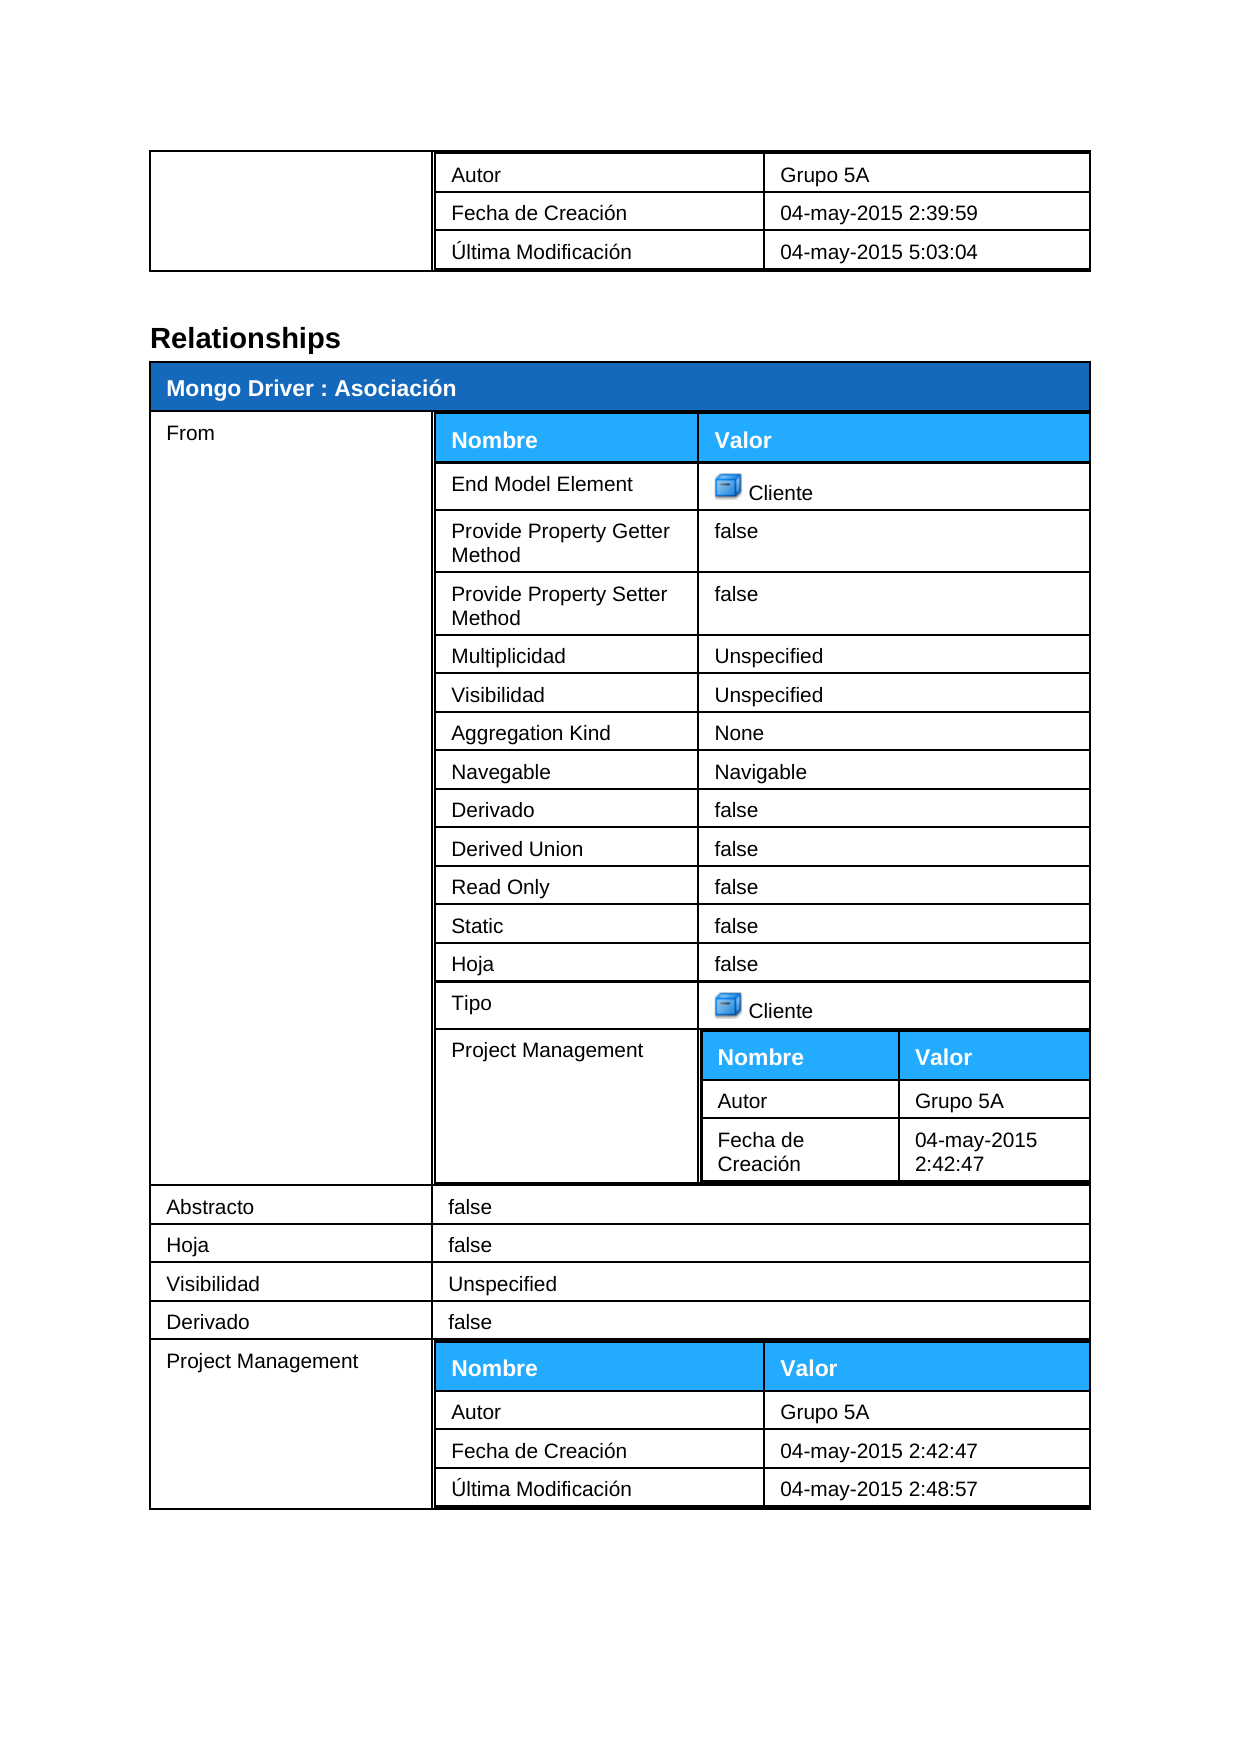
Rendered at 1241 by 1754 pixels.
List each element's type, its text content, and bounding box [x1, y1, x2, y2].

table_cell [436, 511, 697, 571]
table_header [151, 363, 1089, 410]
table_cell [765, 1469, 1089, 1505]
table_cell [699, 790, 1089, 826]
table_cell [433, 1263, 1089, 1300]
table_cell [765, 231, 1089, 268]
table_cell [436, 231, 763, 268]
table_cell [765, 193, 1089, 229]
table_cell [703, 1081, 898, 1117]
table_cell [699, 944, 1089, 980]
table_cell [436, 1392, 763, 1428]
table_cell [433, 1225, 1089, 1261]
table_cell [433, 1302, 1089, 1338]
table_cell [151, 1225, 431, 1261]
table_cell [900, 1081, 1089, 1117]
subtitle Relationships [150, 321, 1090, 354]
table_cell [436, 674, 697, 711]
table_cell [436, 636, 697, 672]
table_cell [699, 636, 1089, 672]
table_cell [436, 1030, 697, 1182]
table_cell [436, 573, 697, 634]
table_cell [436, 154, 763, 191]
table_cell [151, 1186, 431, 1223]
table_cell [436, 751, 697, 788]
picture [714, 990, 743, 1019]
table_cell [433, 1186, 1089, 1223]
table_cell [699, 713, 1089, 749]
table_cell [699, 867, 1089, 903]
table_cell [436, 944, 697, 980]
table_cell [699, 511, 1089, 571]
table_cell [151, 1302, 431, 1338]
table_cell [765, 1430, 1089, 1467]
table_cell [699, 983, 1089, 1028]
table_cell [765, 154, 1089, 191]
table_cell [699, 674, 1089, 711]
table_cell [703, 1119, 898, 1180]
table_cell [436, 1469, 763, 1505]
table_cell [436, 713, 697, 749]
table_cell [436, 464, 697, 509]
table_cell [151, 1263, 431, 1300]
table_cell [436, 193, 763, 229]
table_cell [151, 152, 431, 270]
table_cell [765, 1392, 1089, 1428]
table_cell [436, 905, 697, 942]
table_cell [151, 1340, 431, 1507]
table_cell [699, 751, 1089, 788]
picture [714, 471, 743, 500]
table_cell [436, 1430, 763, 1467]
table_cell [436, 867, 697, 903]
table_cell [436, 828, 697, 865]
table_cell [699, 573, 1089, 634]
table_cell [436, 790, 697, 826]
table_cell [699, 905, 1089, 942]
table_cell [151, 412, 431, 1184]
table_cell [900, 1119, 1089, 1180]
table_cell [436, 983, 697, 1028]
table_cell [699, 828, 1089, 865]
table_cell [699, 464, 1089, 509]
